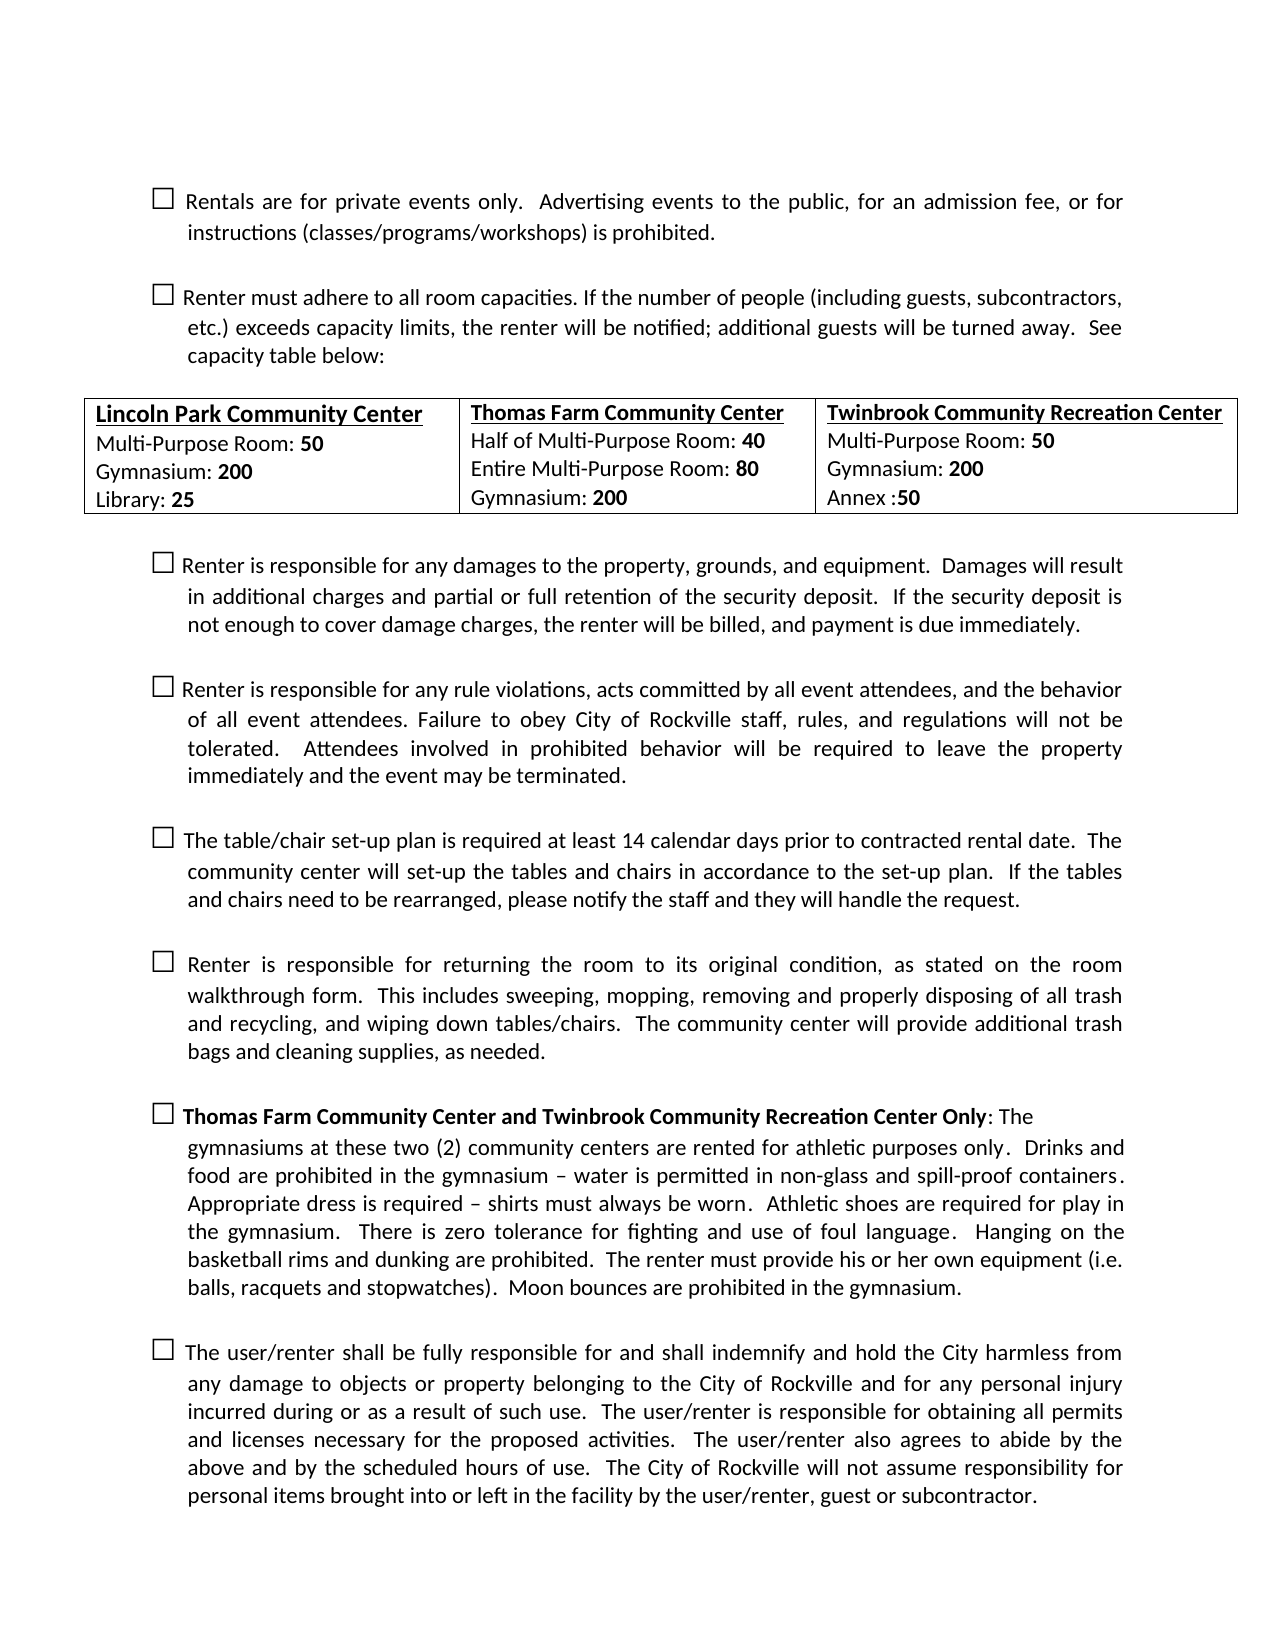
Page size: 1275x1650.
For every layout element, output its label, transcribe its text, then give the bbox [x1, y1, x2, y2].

table_header Twinbrook Community Recreation Center Multi-Purpose Room: 50 Gymnasium: 200 Annex :50 [816, 399, 1237, 513]
text Renter is responsible for any damages to the property, grounds, and equipment. Damages will result in additional charges and partial or full retention of the security deposit. If the security deposit is not enough to cover damage charges, the renter will be billed, and payment is due immediately. [150, 542, 1125, 638]
text gymnasiums at these two (2) community centers are rented for athletic purposes only. Drinks and food are prohibited in the gymnasium – water is permitted in non-glass and spill-proof containers. Appropriate dress is required – shirts must always be worn. Athletic shoes are required for play in the gymnasium. There is zero tolerance for fighting and use of foul language. Hanging on the basketball rims and dunking are prohibited. The renter must provide his or her own equipment (i.e. balls, racquets and stopwatches). Moon bounces are prohibited in the gymnasium. [187, 1133, 1125, 1301]
text The table/chair set-up plan is required at least 14 calendar days prior to contracted rental date. The community center will set-up the tables and chairs in accordance to the set-up plan. If the tables and chairs need to be rearranged, please notify the staff and they will handle the request. [150, 818, 1125, 913]
text Thomas Farm Community Center and Twinbrook Community Recreation Center Only: The [150, 1093, 1125, 1133]
text Renter is responsible for returning the room to its original condition, as stated on the room walkthrough form. This includes sweeping, mopping, removing and properly disposing of all trash and recycling, and wiping down tables/chairs. The community center will provide additional trash bags and cleaning supplies, as needed. [150, 941, 1125, 1065]
text The user/renter shall be fully responsible for and shall indemnify and hold the City harmless from any damage to objects or property belonging to the City of Rockville and for any personal injury incurred during or as a result of such use. The user/renter is responsible for obtaining all permits and licenses necessary for the proposed activities. The user/renter also agrees to abide by the above and by the scheduled hours of use. The City of Rockville will not assume responsibility for personal items brought into or left in the facility by the user/renter, guest or subcontractor. [150, 1329, 1125, 1509]
text Renter is responsible for any rule violations, acts committed by all event attendees, and the behavior of all event attendees. Failure to obey City of Rockville staff, rules, and regulations will not be tolerated. Attendees involved in prohibited behavior will be required to leave the property immediately and the event may be terminated. [150, 666, 1125, 790]
table_header Lincoln Park Community Center Multi-Purpose Room: 50 Gymnasium: 200 Library: 25 [85, 399, 459, 513]
text Renter must adhere to all room capacities. If the number of people (including guests, subcontractors, etc.) exceeds capacity limits, the renter will be notified; additional guests will be turned away. See capacity table below: [150, 274, 1125, 369]
text Rentals are for private events only. Advertising events to the public, for an admission fee, or for instructions (classes/programs/workshops) is prohibited. [150, 178, 1125, 246]
table_header Thomas Farm Community Center Half of Multi-Purpose Room: 40 Entire Multi-Purpose Room: 80 Gymnasium: 200 [460, 399, 815, 513]
